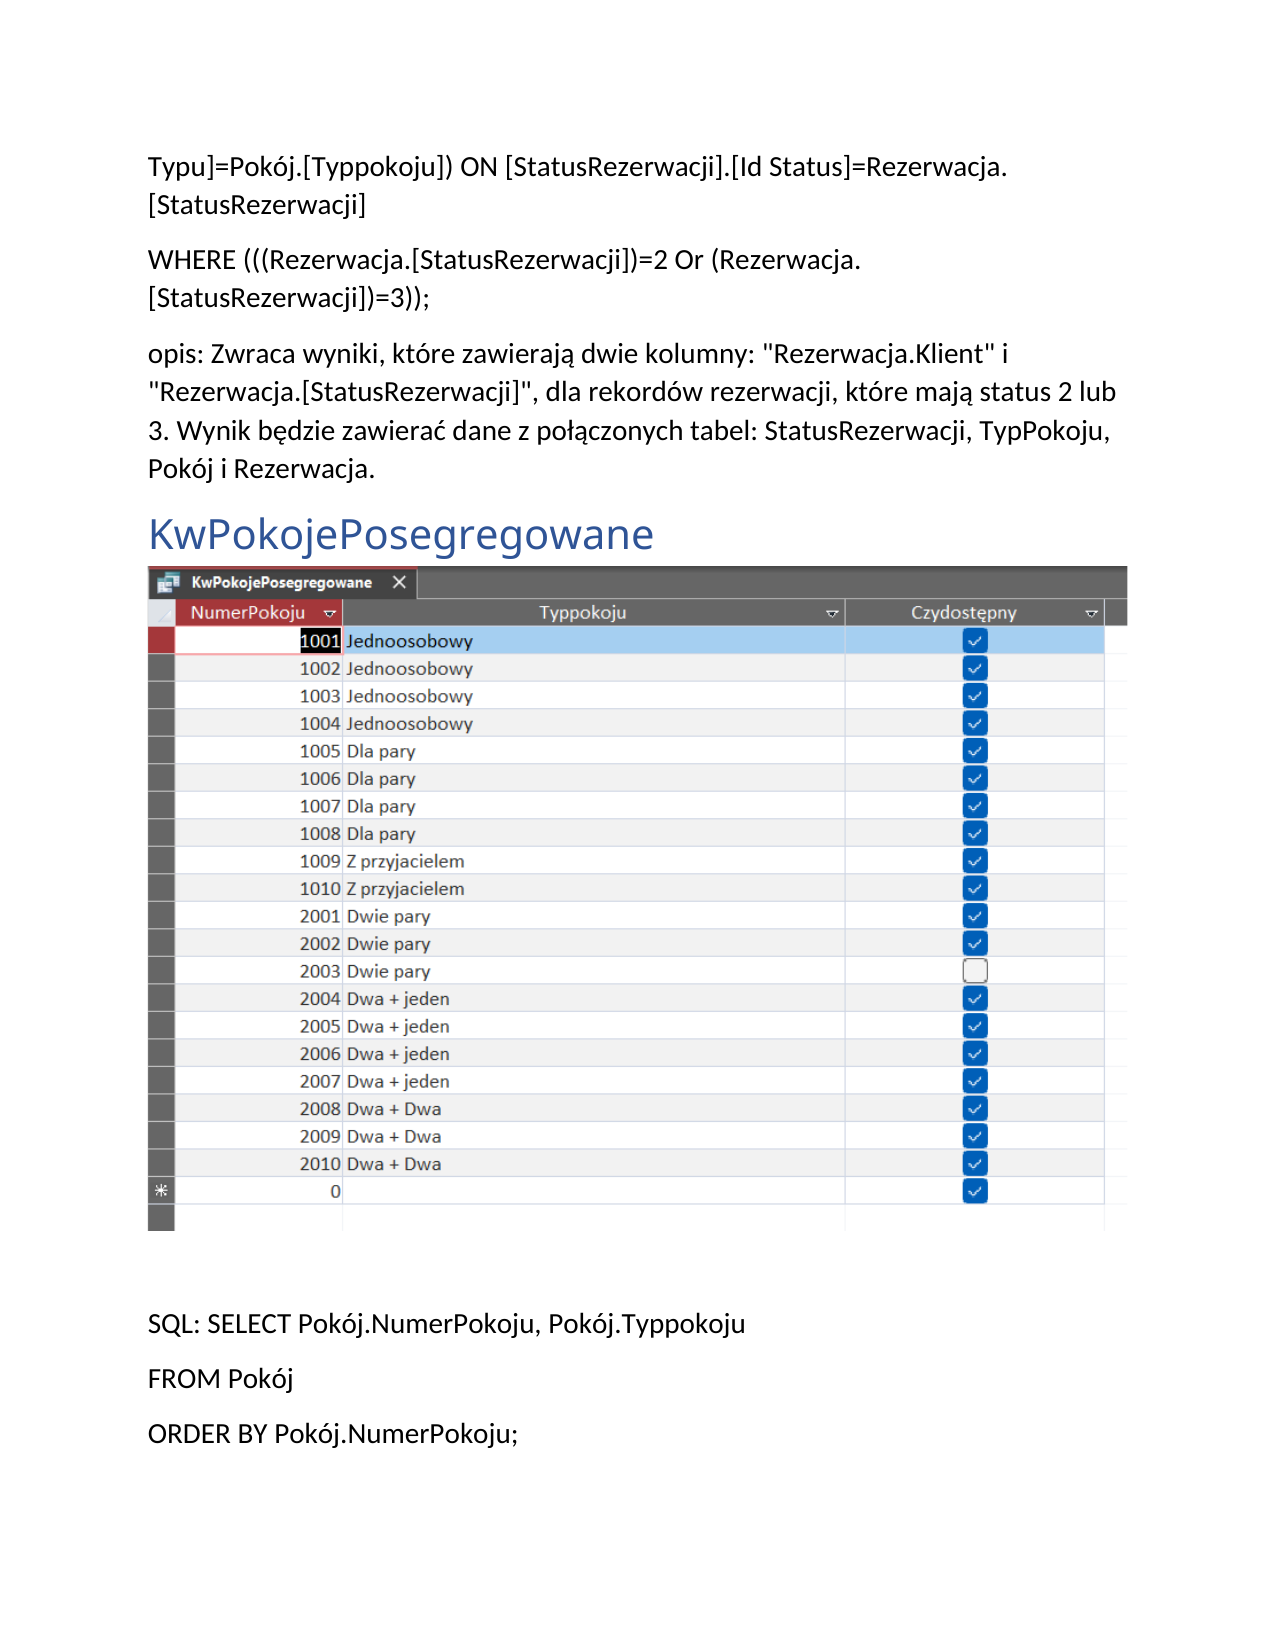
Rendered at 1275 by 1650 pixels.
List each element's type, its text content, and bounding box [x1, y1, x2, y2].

text SQL: SELECT Pokój.NumerPokoju, Pokój.Typpokoju [148, 1305, 1127, 1341]
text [148, 148, 1127, 222]
text opis: Zwraca wyniki, które zawierają dwie kolumny: "Rezerwacja.Klient" i "Rezerwacja.[StatusRezerwacji]", dla rekordów rezerwacji, które mają status 2 lub 3. Wynik będzie zawierać dane z połączonych tabel: StatusRezerwacji, TypPokoju, Pokój i Rezerwacja. [148, 335, 1127, 486]
picture [147, 566, 1128, 1231]
text WHERE (((Rezerwacja.[StatusRezerwacji])=2 Or (Rezerwacja.[StatusRezerwacji])=3)); [148, 241, 1127, 315]
text ORDER BY Pokój.NumerPokoju; [148, 1415, 1127, 1451]
text FROM Pokój [148, 1360, 1127, 1396]
subtitle KwPokojePosegregowane [148, 505, 1127, 562]
